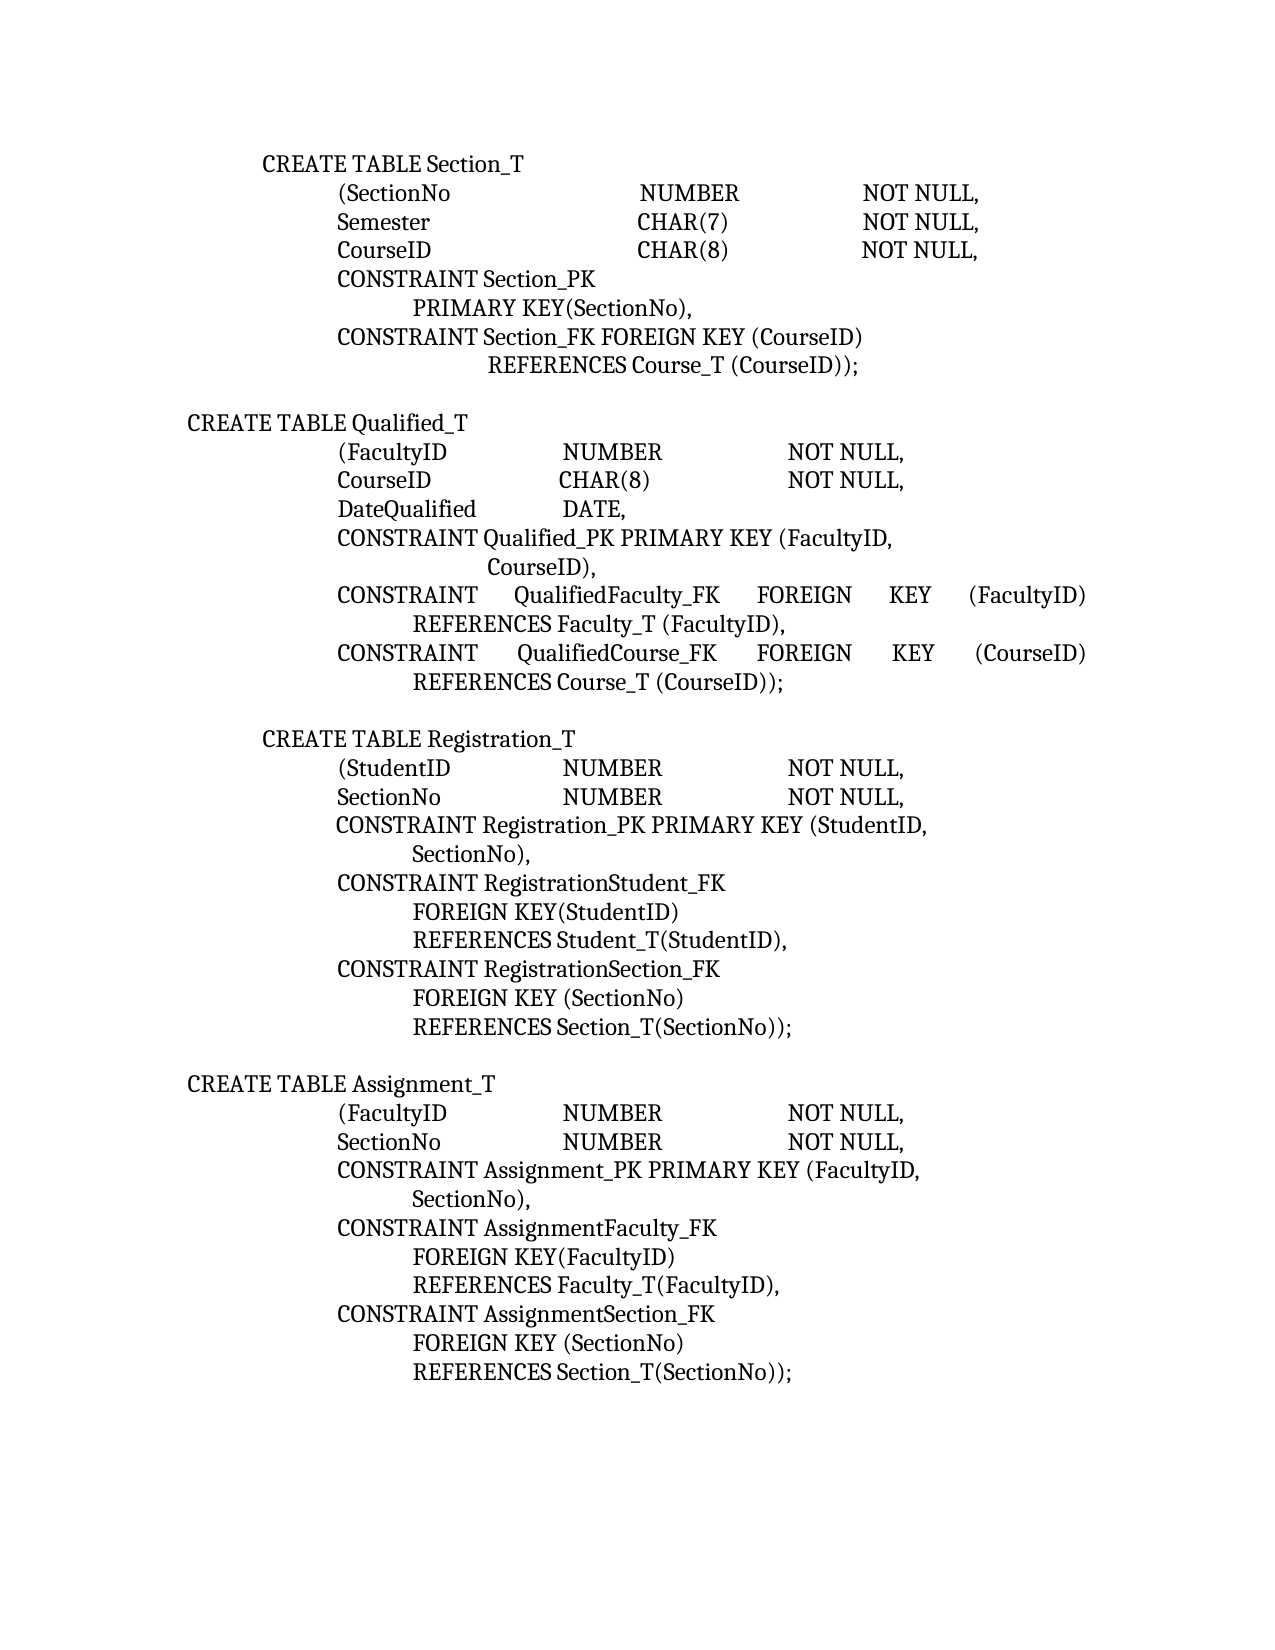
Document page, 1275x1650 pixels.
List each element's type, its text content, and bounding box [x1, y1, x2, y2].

text CourseID), [187, 552, 1087, 581]
text CONSTRAINT Qualified_PK PRIMARY KEY (FacultyID, [187, 524, 1087, 552]
text REFERENCES Course_T (CourseID)); [187, 351, 1087, 380]
text CONSTRAINT AssignmentFaculty_FK [337, 1214, 1087, 1242]
text CONSTRAINT RegistrationSection_FK [337, 955, 1087, 984]
text CONSTRAINT Section_PK [187, 265, 1087, 294]
text FOREIGN KEY (SectionNo) [337, 1329, 1087, 1357]
text REFERENCES Section_T(SectionNo)); [337, 1012, 1087, 1041]
text CourseID CHAR(8) NOT NULL, [187, 466, 1087, 495]
text CONSTRAINT QualifiedFaculty_FK FOREIGN KEY (FacultyID) REFERENCES Faculty_T (FacultyID), [337, 581, 1087, 639]
text FOREIGN KEY (SectionNo) [337, 984, 1087, 1012]
text CONSTRAINT Section_FK FOREIGN KEY (CourseID) [187, 322, 1087, 351]
text (FacultyID NUMBER NOT NULL, SectionNo NUMBER NOT NULL, [187, 1099, 1087, 1156]
text (StudentID NUMBER NOT NULL, [187, 754, 1087, 782]
text REFERENCES Student_T(StudentID), [337, 926, 1087, 955]
text REFERENCES Section_T(SectionNo)); [337, 1357, 1087, 1386]
text CONSTRAINT QualifiedCourse_FK FOREIGN KEY (CourseID) REFERENCES Course_T (CourseID)); [337, 639, 1087, 696]
text Semester CHAR(7) NOT NULL, [187, 207, 1087, 236]
text FOREIGN KEY(StudentID) [337, 897, 1087, 926]
text (SectionNo NUMBER NOT NULL, [187, 179, 1087, 207]
text CONSTRAINT Assignment_PK PRIMARY KEY (FacultyID, [187, 1156, 1087, 1185]
text SectionNo), [337, 1185, 1087, 1214]
text DateQualified DATE, [187, 495, 1087, 524]
text CREATE TABLE Registration_T [187, 725, 1087, 754]
text PRIMARY KEY(SectionNo), [187, 294, 1087, 322]
text CONSTRAINT Registration_PK PRIMARY KEY (StudentID, [187, 811, 1087, 840]
text CourseID CHAR(8) NOT NULL, [187, 236, 1087, 265]
text CONSTRAINT RegistrationStudent_FK [337, 869, 1087, 897]
text CREATE TABLE Qualified_T [187, 409, 1087, 437]
text FOREIGN KEY(FacultyID) [337, 1242, 1087, 1271]
text (FacultyID NUMBER NOT NULL, [187, 437, 1087, 466]
text REFERENCES Faculty_T(FacultyID), [337, 1271, 1087, 1300]
text CONSTRAINT AssignmentSection_FK [337, 1300, 1087, 1329]
text SectionNo), [337, 840, 1087, 869]
text SectionNo NUMBER NOT NULL, [187, 782, 1087, 811]
text CREATE TABLE Assignment_T [187, 1070, 1087, 1099]
text CREATE TABLE Section_T [187, 150, 1087, 179]
